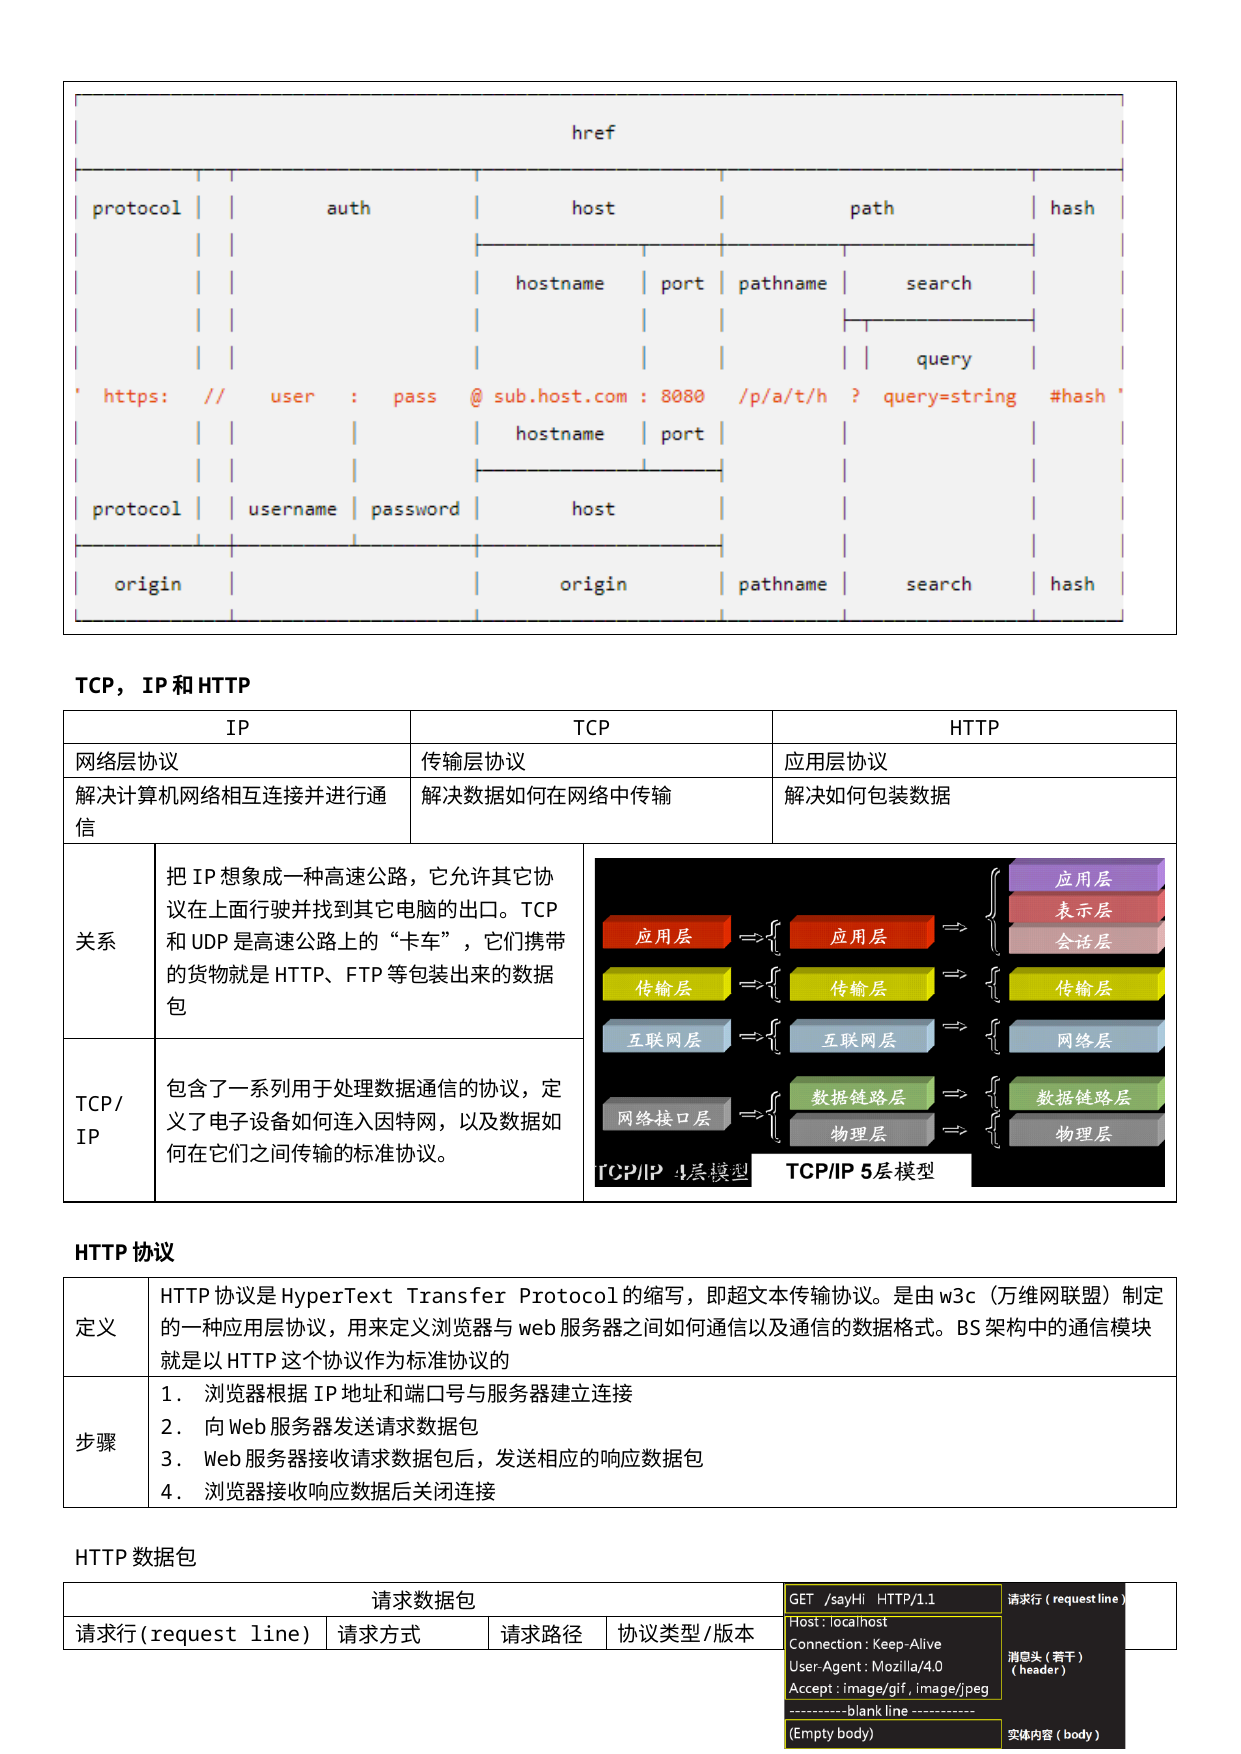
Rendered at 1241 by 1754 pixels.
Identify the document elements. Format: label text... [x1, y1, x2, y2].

table_cell 解决计算机网络相互连接并进行通信 [64, 778, 410, 843]
table_cell 步骤 [64, 1377, 148, 1507]
subtitle HTTP协议 [75, 1235, 1165, 1267]
table_cell 包含了一系列用于处理数据通信的协议，定义了电子设备如何连入因特网，以及数据如何在它们之间传输的标准协议。 [156, 1039, 583, 1201]
picture [75, 94, 1124, 622]
table_header 请求数据包 [64, 1583, 783, 1616]
table_cell 把IP想象成一种高速公路，它允许其它协议在上面行驶并找到其它电脑的出口。TCP和UDP是高速公路上的“卡车”，它们携带的货物就是HTTP、FTP等包装出来的数据包 [156, 844, 583, 1037]
table_cell 关系 [64, 844, 154, 1037]
table_header 定义 [64, 1278, 148, 1376]
subtitle TCP， IP和HTTP [75, 668, 1165, 700]
table_header HTTP [773, 711, 1176, 743]
table_cell 请求行(request line) [64, 1617, 326, 1649]
picture [784, 1583, 1126, 1749]
table_cell 解决数据如何在网络中传输 [411, 778, 772, 843]
table_header TCP [411, 711, 772, 743]
table_cell TCP/IP [64, 1039, 154, 1201]
table_header IP [64, 711, 410, 743]
table_cell [584, 844, 1176, 1201]
table_cell [64, 82, 1176, 634]
table_cell 协议类型/版本 [607, 1617, 783, 1649]
subtitle HTTP数据包 [75, 1540, 1165, 1573]
table_cell 网络层协议 [64, 744, 410, 777]
table_cell 解决如何包装数据 [773, 778, 1176, 843]
table_cell 传输层协议 [411, 744, 772, 777]
table_cell 请求方式 [327, 1617, 488, 1649]
table_cell 应用层协议 [773, 744, 1176, 777]
table_cell 浏览器根据IP地址和端口号与服务器建立连接 向Web服务器发送请求数据包 Web服务器接收请求数据包后，发送相应的响应数据包 浏览器接收响应数据后关闭连接 [149, 1377, 1176, 1507]
table_header HTTP协议是HyperText Transfer Protocol的缩写，即超文本传输协议。是由w3c（万维网联盟）制定的一种应用层协议，用来定义浏览器与web服务器之间如何通信以及通信的数据格式。BS架构中的通信模块就是以HTTP这个协议作为标准协议的 [149, 1278, 1176, 1376]
picture [594, 858, 1165, 1187]
table_header [1126, 1583, 1176, 1649]
table_cell 请求路径 [489, 1617, 606, 1649]
